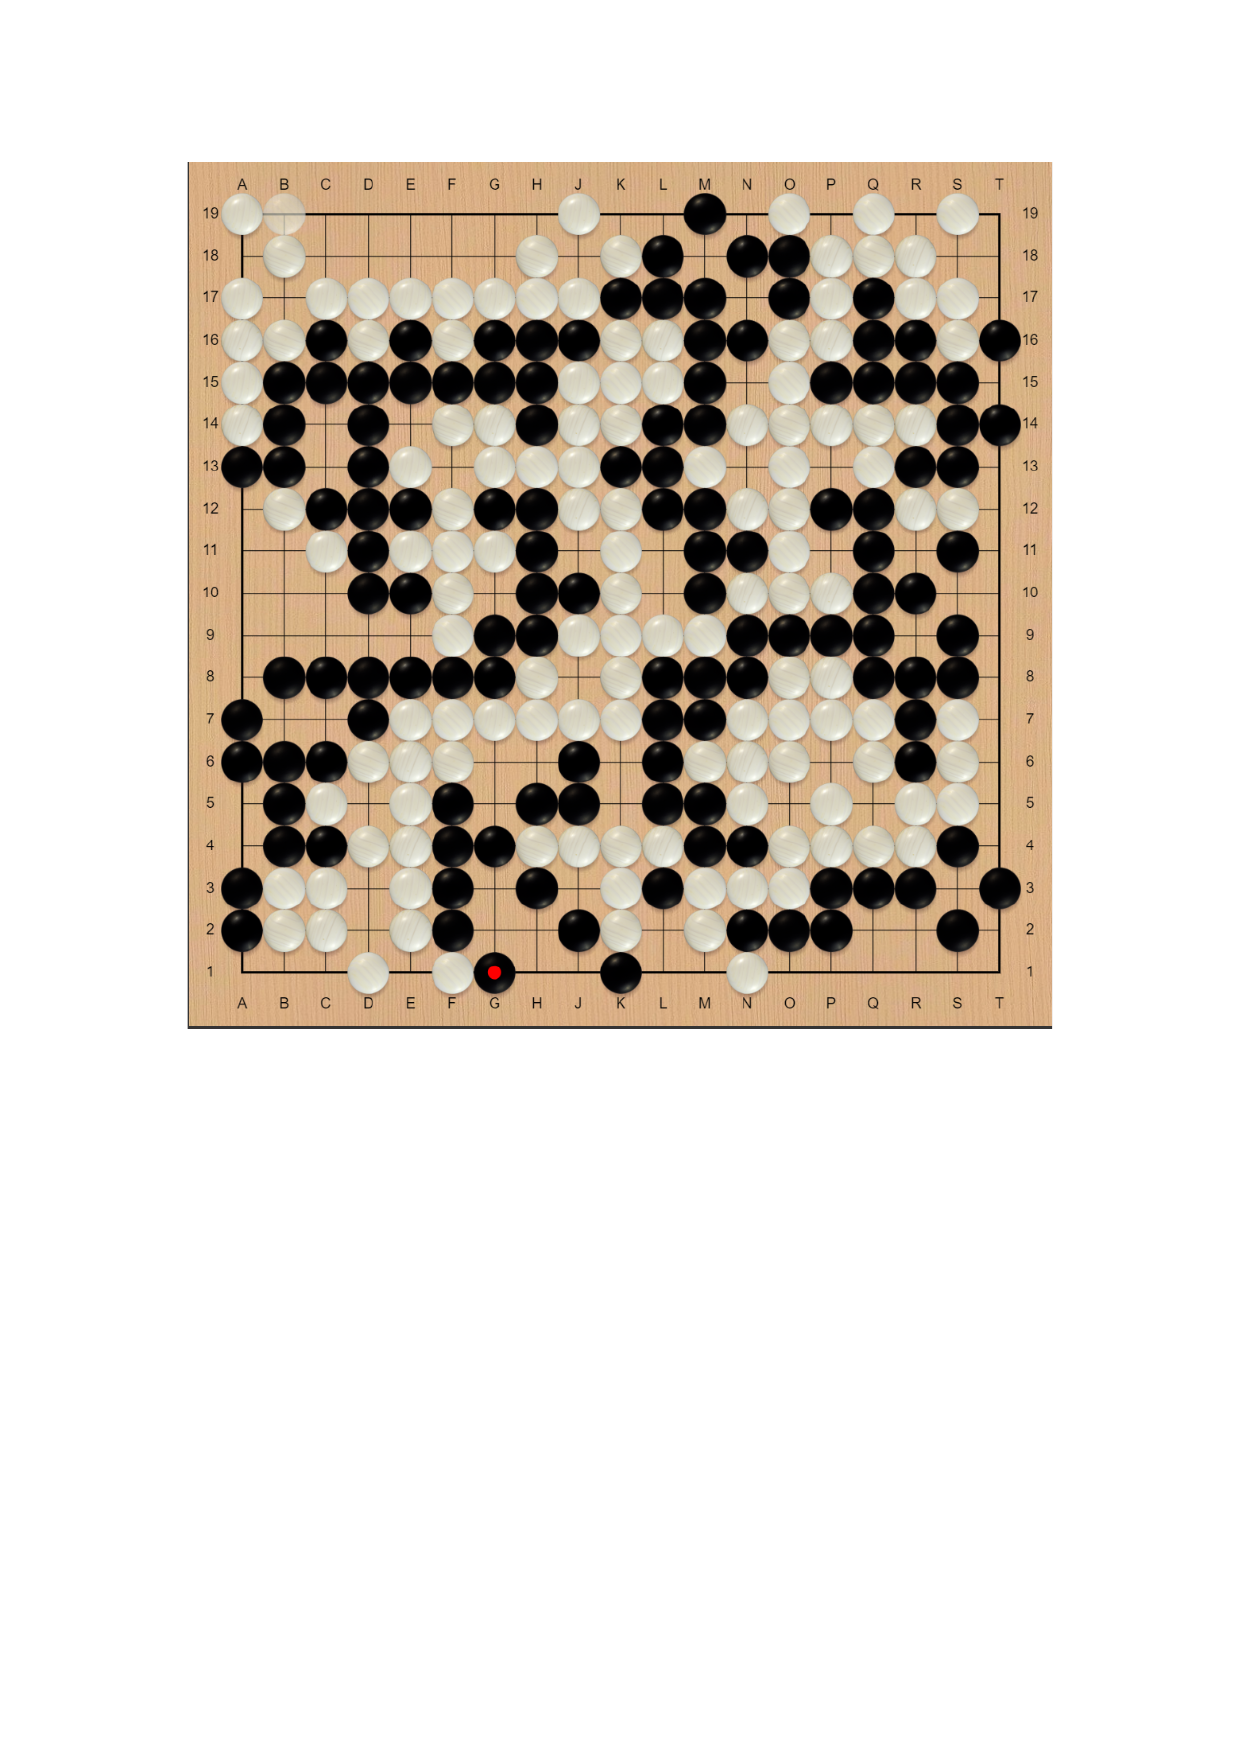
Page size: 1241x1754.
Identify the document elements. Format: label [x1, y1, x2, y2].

picture [187, 162, 1053, 1029]
